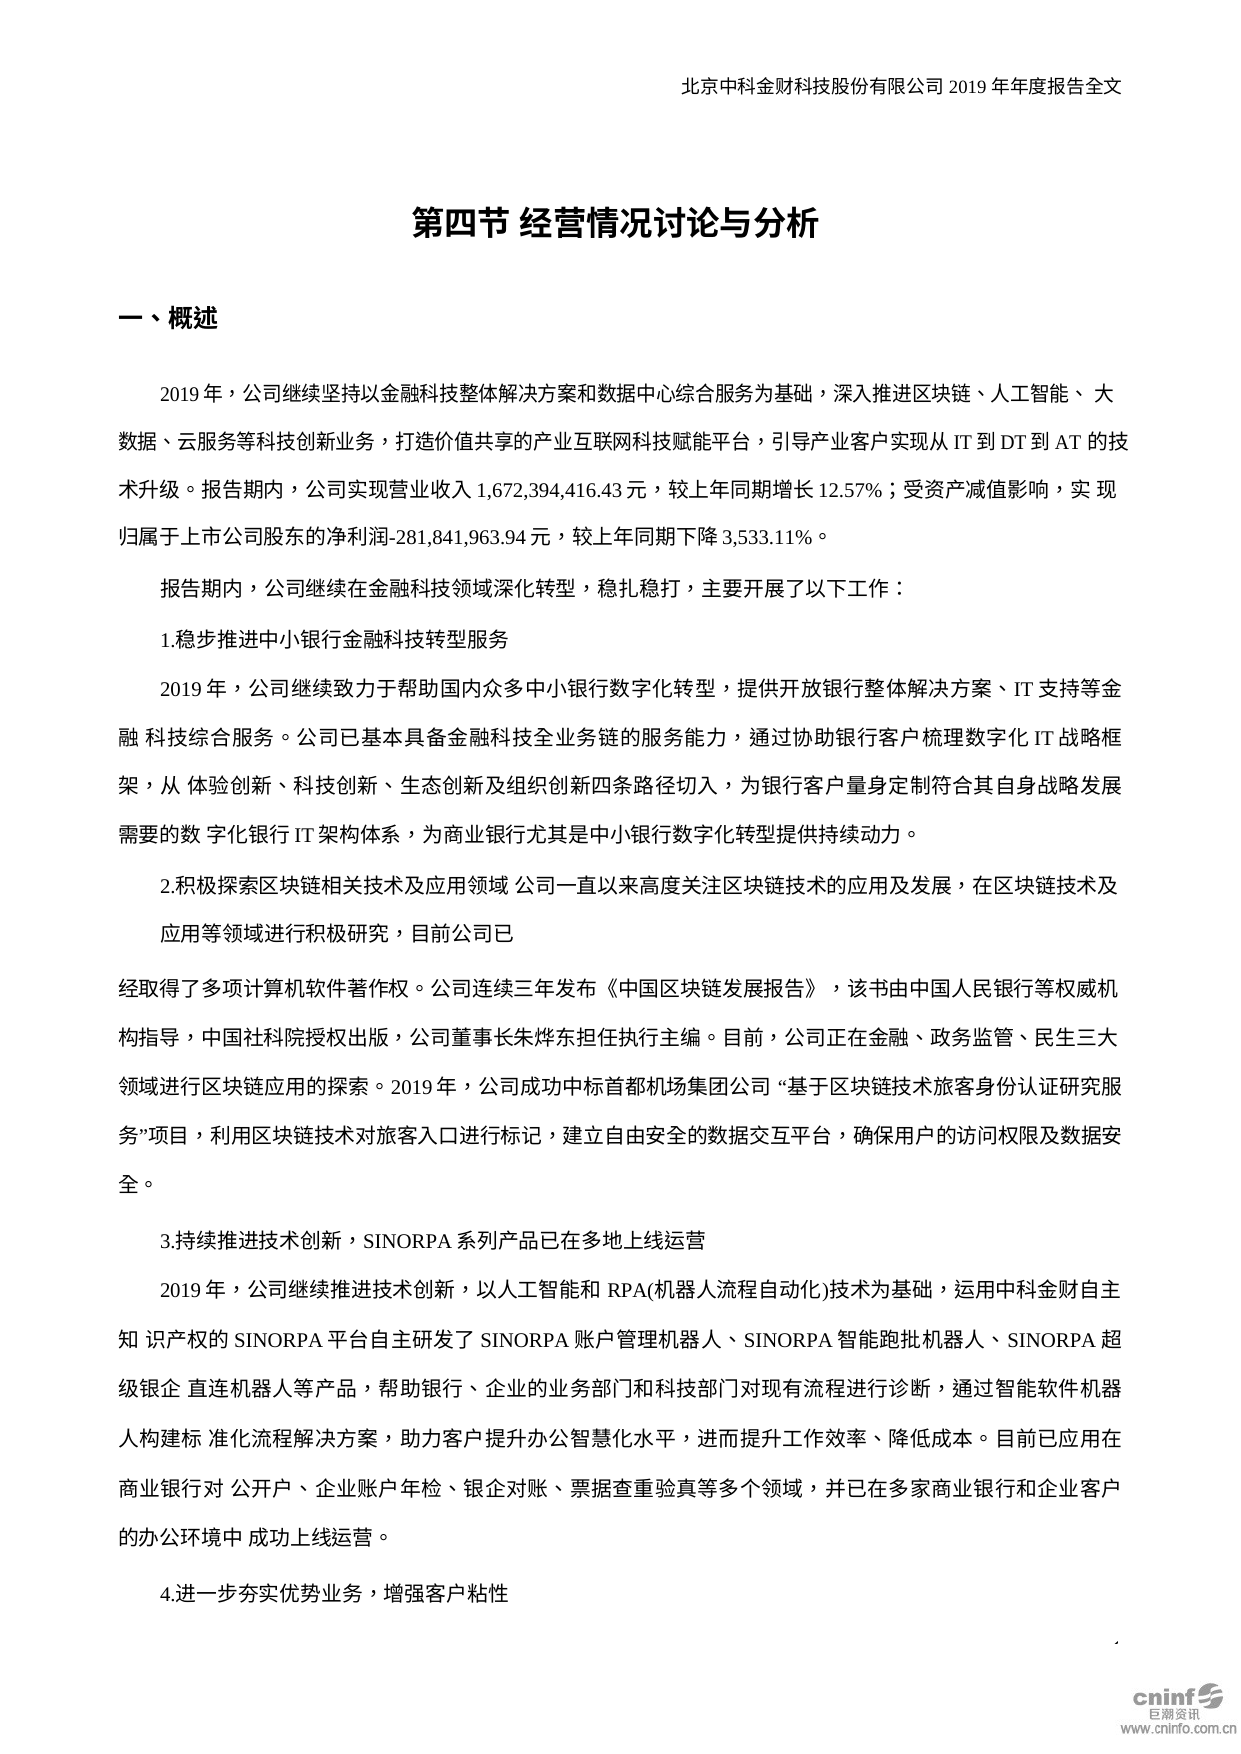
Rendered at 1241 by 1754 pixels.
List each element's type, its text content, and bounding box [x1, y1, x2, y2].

text 2019年，公司继续坚持以金融科技整体解决方案和数据中心综合服务为基础，深入推进区块链、人工智能、 大数据、云服务等科技创新业务，打造价值共享的产业互联网科技赋能平台，引导产业客户实现从IT到DT到AT 的技术升级。报告期内，公司实现营业收入1,672,394,416.43元，较上年同期增长12.57%；受资产减值影响，实 现归属于上市公司股东的净利润-281,841,963.94元，较上年同期下降3,533.11%。 [118, 379, 1132, 551]
picture [1115, 1680, 1240, 1737]
subtitle 第四节 经营情况讨论与分析 [411, 200, 1122, 246]
text 1.稳步推进中小银行金融科技转型服务 [160, 625, 1122, 653]
text 2019年，公司继续推进技术创新，以人工智能和RPA(机器人流程自动化)技术为基础，运用中科金财自主知 识产权的SINORPA平台自主研发了SINORPA账户管理机器人、SINORPA智能跑批机器人、SINORPA超级银企 直连机器人等产品，帮助银行、企业的业务部门和科技部门对现有流程进行诊断，通过智能软件机器人构建标 准化流程解决方案，助力客户提升办公智慧化水平，进而提升工作效率、降低成本。目前已应用在商业银行对 公开户、企业账户年检、银企对账、票据查重验真等多个领域，并已在多家商业银行和企业客户的办公环境中 成功上线运营。 [118, 1275, 1122, 1552]
text 报告期内，公司继续在金融科技领域深化转型，稳扎稳打，主要开展了以下工作： [160, 574, 1122, 603]
text 3.持续推进技术创新，SINORPA系列产品已在多地上线运营 [160, 1226, 1122, 1254]
subtitle 一、概述 [118, 301, 1240, 335]
text 经取得了多项计算机软件著作权。公司连续三年发布《中国区块链发展报告》，该书由中国人民银行等权威机 构指导，中国社科院授权出版，公司董事长朱烨东担任执行主编。目前，公司正在金融、政务监管、民生三大 领域进行区块链应用的探索。2019年，公司成功中标首都机场集团公司 “基于区块链技术旅客身份认证研究服 务”项目，利用区块链技术对旅客入口进行标记，建立自由安全的数据交互平台，确保用户的访问权限及数据安 全。 [118, 974, 1123, 1199]
text 2019年，公司继续致力于帮助国内众多中小银行数字化转型，提供开放银行整体解决方案、IT支持等金融 科技综合服务。公司已基本具备金融科技全业务链的服务能力，通过协助银行客户梳理数字化IT战略框架，从 体验创新、科技创新、生态创新及组织创新四条路径切入，为银行客户量身定制符合其自身战略发展需要的数 字化银行IT架构体系，为商业银行尤其是中小银行数字化转型提供持续动力。 [118, 674, 1122, 848]
text 2.积极探索区块链相关技术及应用领域 公司一直以来高度关注区块链技术的应用及发展，在区块链技术及应用等领域进行积极研究，目前公司已 [160, 871, 1122, 948]
text 4.进一步夯实优势业务，增强客户粘性 [160, 1579, 1122, 1607]
